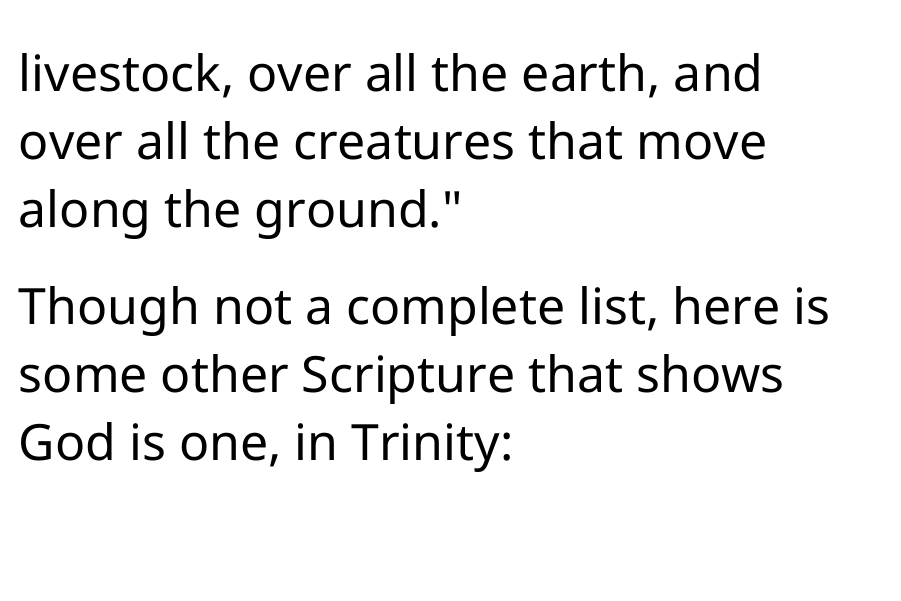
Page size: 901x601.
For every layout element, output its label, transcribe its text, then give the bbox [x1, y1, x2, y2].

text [19, 37, 881, 242]
text Though not a complete list, here is some other Scripture that shows God is one, in Trinity: [19, 271, 881, 475]
